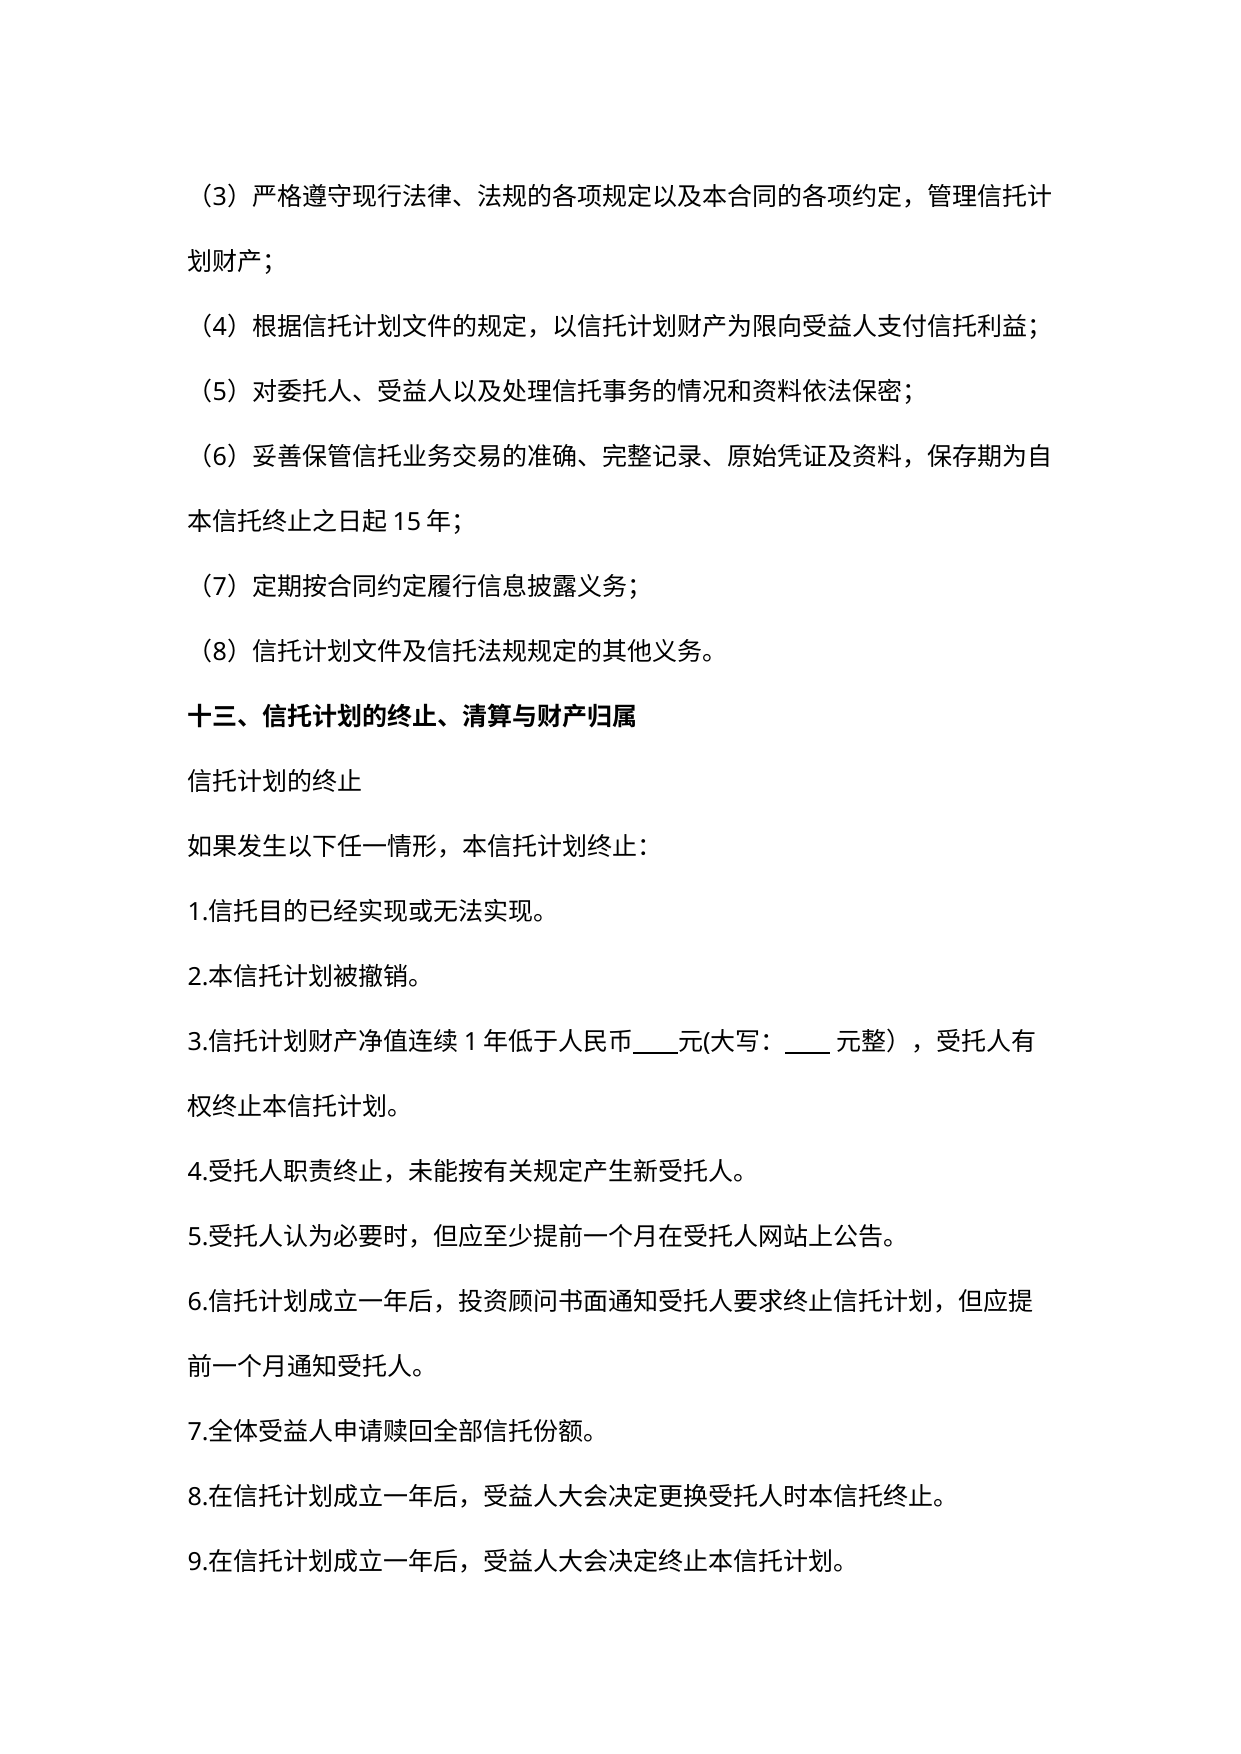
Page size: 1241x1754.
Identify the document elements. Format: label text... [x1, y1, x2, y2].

text （6）妥善保管信托业务交易的准确、完整记录、原始凭证及资料，保存期为自本信托终止之日起15年； [187, 422, 1053, 552]
text 如果发生以下任一情形，本信托计划终止： [187, 812, 1053, 877]
text 2.本信托计划被撤销。 [187, 942, 1053, 1007]
subtitle 十三、信托计划的终止、清算与财产归属 [187, 682, 1053, 747]
text （8）信托计划文件及信托法规规定的其他义务。 [187, 617, 1053, 682]
text 5.受托人认为必要时，但应至少提前一个月在受托人网站上公告。 [187, 1202, 1053, 1267]
text 7.全体受益人申请赎回全部信托份额。 [187, 1397, 1053, 1462]
text （3）严格遵守现行法律、法规的各项规定以及本合同的各项约定，管理信托计划财产； [187, 162, 1053, 292]
text 1.信托目的已经实现或无法实现。 [187, 877, 1053, 942]
text 信托计划的终止 [187, 747, 1053, 812]
text （5）对委托人、受益人以及处理信托事务的情况和资料依法保密； [187, 357, 1053, 422]
text 9.在信托计划成立一年后，受益人大会决定终止本信托计划。 [187, 1527, 1053, 1592]
text 4.受托人职责终止，未能按有关规定产生新受托人。 [187, 1137, 1053, 1202]
text （7）定期按合同约定履行信息披露义务； [187, 552, 1053, 617]
text 3.信托计划财产净值连续1年低于人民币 元(大写： 元整），受托人有权终止本信托计划。 [187, 1007, 1053, 1137]
text （4）根据信托计划文件的规定，以信托计划财产为限向受益人支付信托利益； [187, 292, 1053, 357]
text 6.信托计划成立一年后，投资顾问书面通知受托人要求终止信托计划，但应提前一个月通知受托人。 [187, 1267, 1053, 1397]
text 8.在信托计划成立一年后，受益人大会决定更换受托人时本信托终止。 [187, 1462, 1053, 1527]
